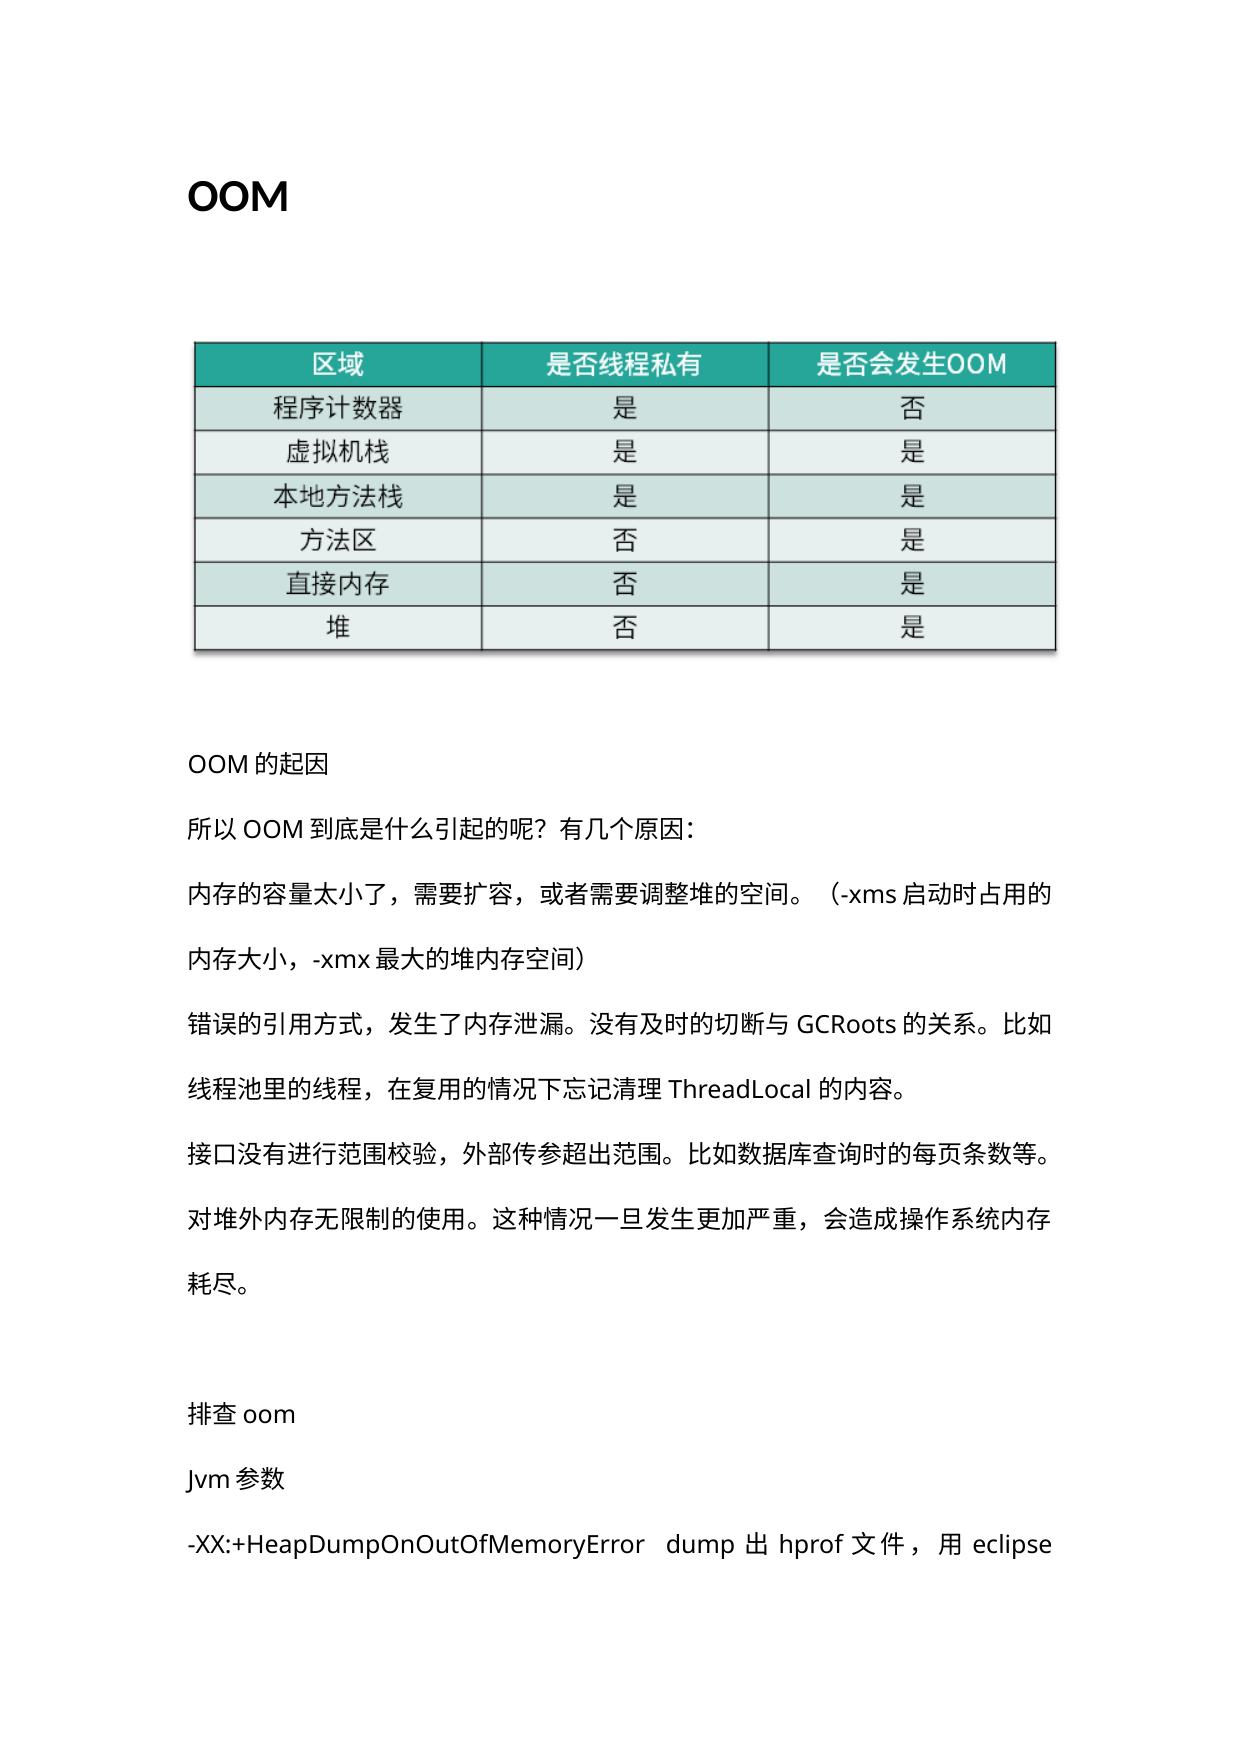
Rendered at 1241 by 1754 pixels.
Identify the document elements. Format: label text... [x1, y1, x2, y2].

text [187, 1510, 1053, 1575]
subtitle OOM [187, 162, 1053, 227]
text 错误的引用方式，发生了内存泄漏。没有及时的切断与GCRoots的关系。比如线程池里的线程，在复用的情况下忘记清理 ThreadLocal 的内容。 [187, 990, 1053, 1120]
text 接口没有进行范围校验，外部传参超出范围。比如数据库查询时的每页条数等。 [187, 1120, 1053, 1185]
text 排查oom [187, 1380, 1053, 1445]
text Jvm参数 [187, 1445, 1053, 1510]
picture [187, 340, 1065, 664]
text 内存的容量太小了，需要扩容，或者需要调整堆的空间。（-xms启动时占用的内存大小，-xmx最大的堆内存空间） [187, 860, 1053, 990]
text OOM的起因 [187, 730, 1053, 795]
text 所以OOM到底是什么引起的呢？有几个原因： [187, 795, 1053, 860]
text 对堆外内存无限制的使用。这种情况一旦发生更加严重，会造成操作系统内存耗尽。 [187, 1185, 1053, 1315]
